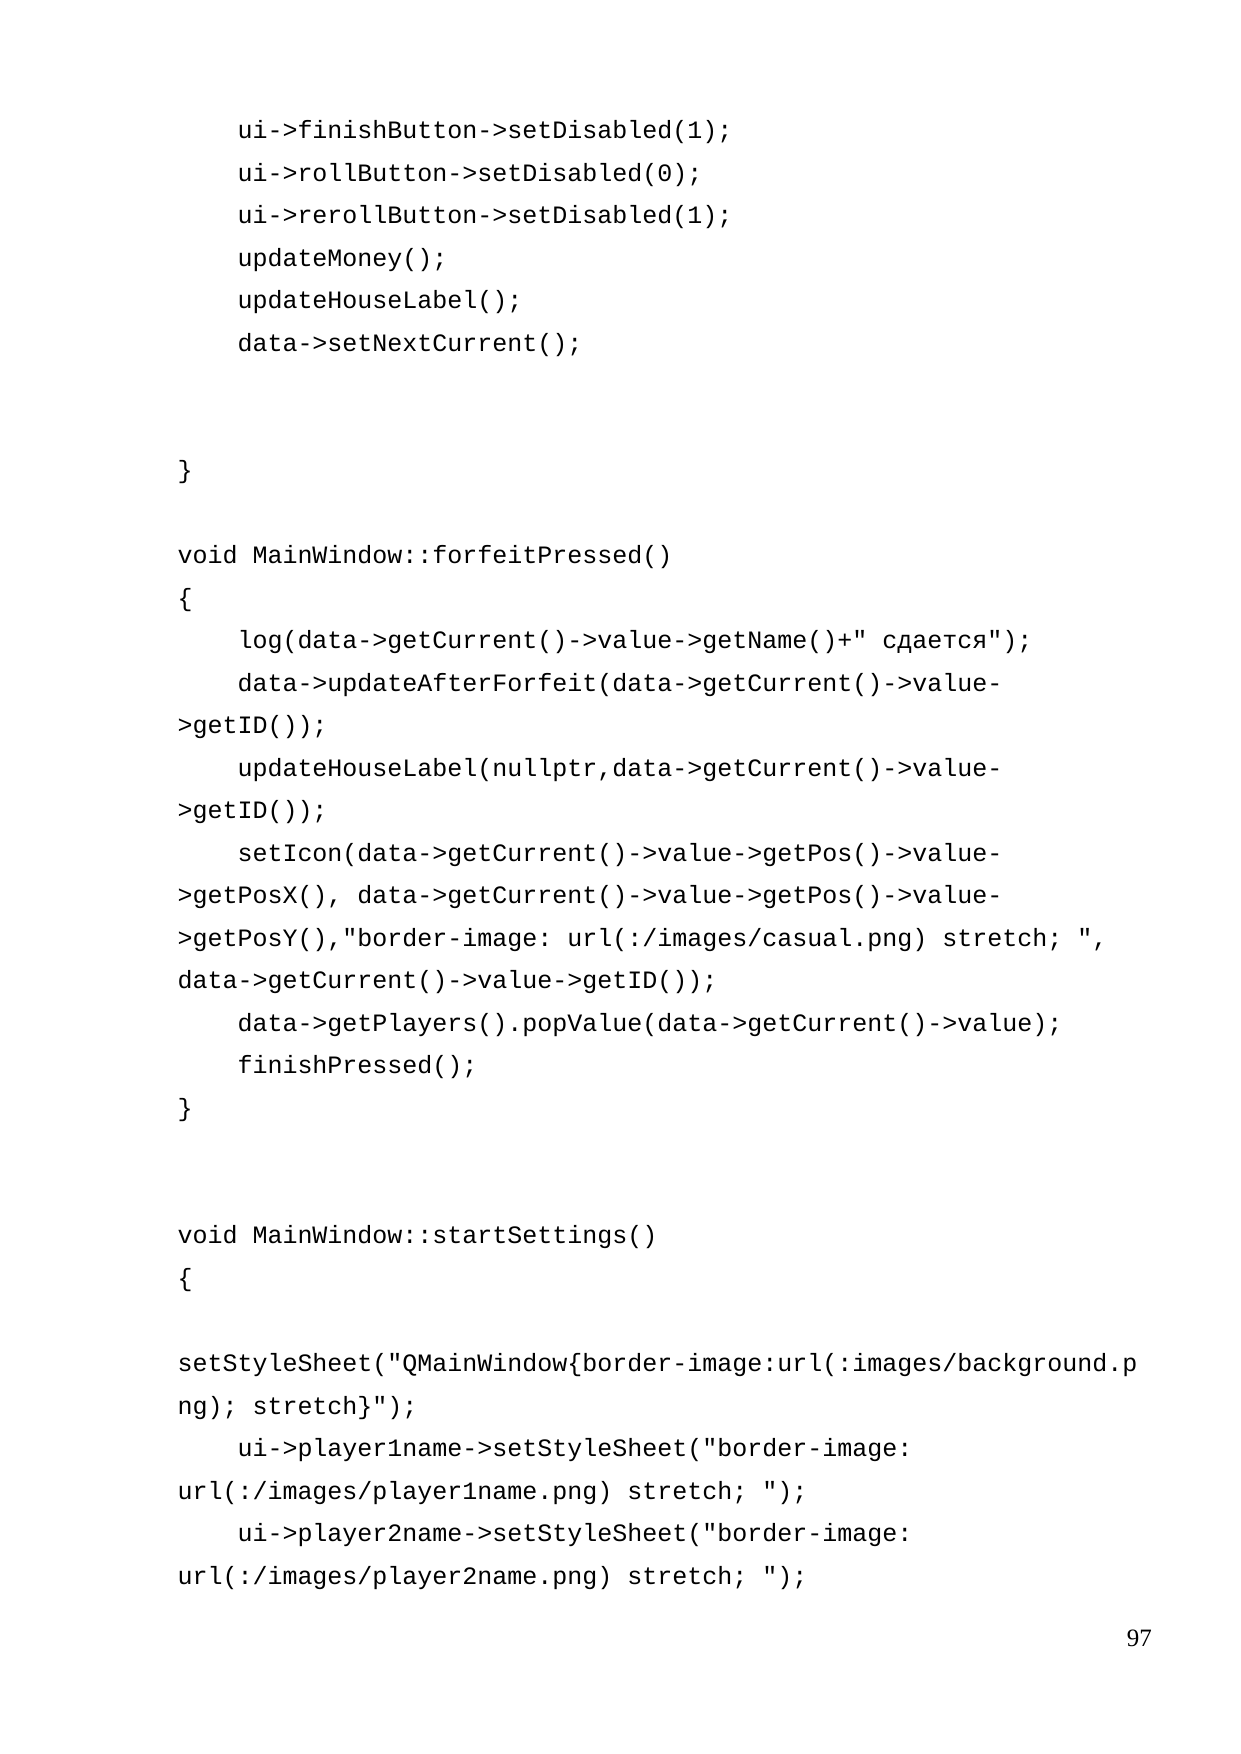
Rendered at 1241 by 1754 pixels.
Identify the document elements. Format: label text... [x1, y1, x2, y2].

text updateHouseLabel(nullptr,data->getCurrent()->value->getID()); [177, 756, 1152, 826]
text finishPressed(); [177, 1053, 1152, 1081]
text setIcon(data->getCurrent()->value->getPos()->value->getPosX(), data->getCurrent()->value->getPos()->value->getPosY(),"border-image: url(:/images/casual.png) stretch; ", data->getCurrent()->value->getID()); [177, 841, 1152, 996]
text ui->rollButton->setDisabled(0); [177, 161, 1152, 189]
text data->setNextCurrent(); [177, 331, 1152, 359]
text { [177, 586, 1152, 614]
text void MainWindow::forfeitPressed() [177, 543, 1152, 571]
text void MainWindow::startSettings() [177, 1223, 1152, 1251]
text { [177, 1266, 1152, 1294]
text ui->rerollButton->setDisabled(1); [177, 203, 1152, 231]
text ui->player1name->setStyleSheet("border-image: url(:/images/player1name.png) stretch; "); [177, 1436, 1152, 1507]
text data->updateAfterForfeit(data->getCurrent()->value->getID()); [177, 671, 1152, 741]
text updateMoney(); [177, 246, 1152, 274]
text data->getPlayers().popValue(data->getCurrent()->value); [177, 1011, 1152, 1039]
text updateHouseLabel(); [177, 288, 1152, 316]
text setStyleSheet("QMainWindow{border-image:url(:images/background.png); stretch}"); [177, 1308, 1152, 1422]
text ui->player2name->setStyleSheet("border-image: url(:/images/player2name.png) stretch; "); [177, 1521, 1152, 1592]
text } [177, 458, 1152, 486]
text log(data->getCurrent()->value->getName()+" сдается"); [177, 628, 1152, 656]
text ui->finishButton->setDisabled(1); [177, 118, 1152, 146]
text } [177, 1096, 1152, 1124]
